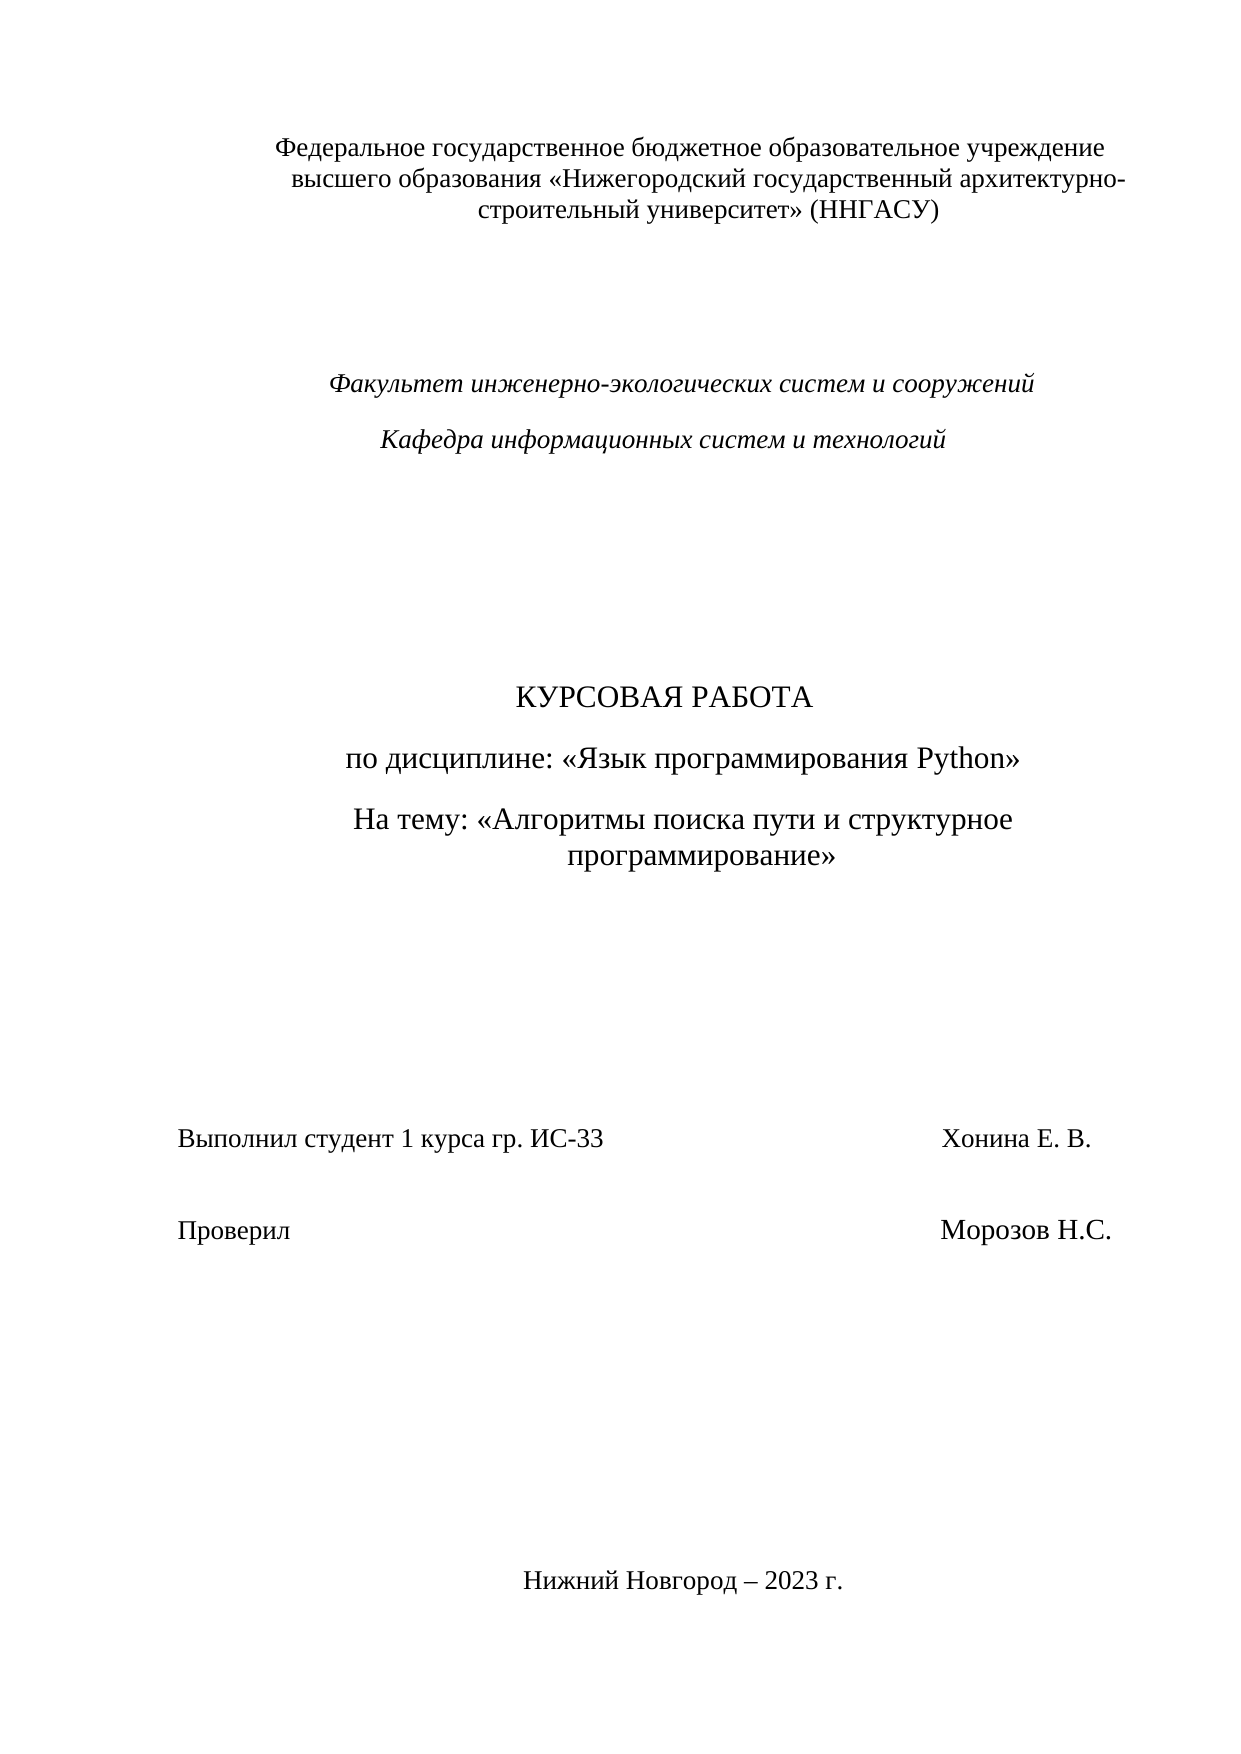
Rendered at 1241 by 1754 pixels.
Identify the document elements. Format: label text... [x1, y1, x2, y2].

text Проверил Морозов Н.С. [177, 1212, 1152, 1246]
text Факультет инженерно-экологических систем и сооружений [214, 367, 1152, 399]
text Кафедра информационных систем и технологий [177, 424, 1152, 455]
text На тему: «Алгоритмы поиска пути и структурное программирование» [214, 800, 1152, 872]
text Нижний Новгород – 2023 г. [214, 1564, 1152, 1595]
text Выполнил студент 1 курса гр. ИС-33 Хонина Е. В. [177, 1122, 1152, 1154]
text КУРСОВАЯ РАБОТА [177, 678, 1152, 714]
text Федеральное государственное бюджетное образовательное учреждение высшего образования «Нижегородский государственный архитектурно-строительный университет» (ННГАСУ) [229, 131, 1152, 224]
text по дисциплине: «Язык программирования Python» [214, 739, 1152, 775]
